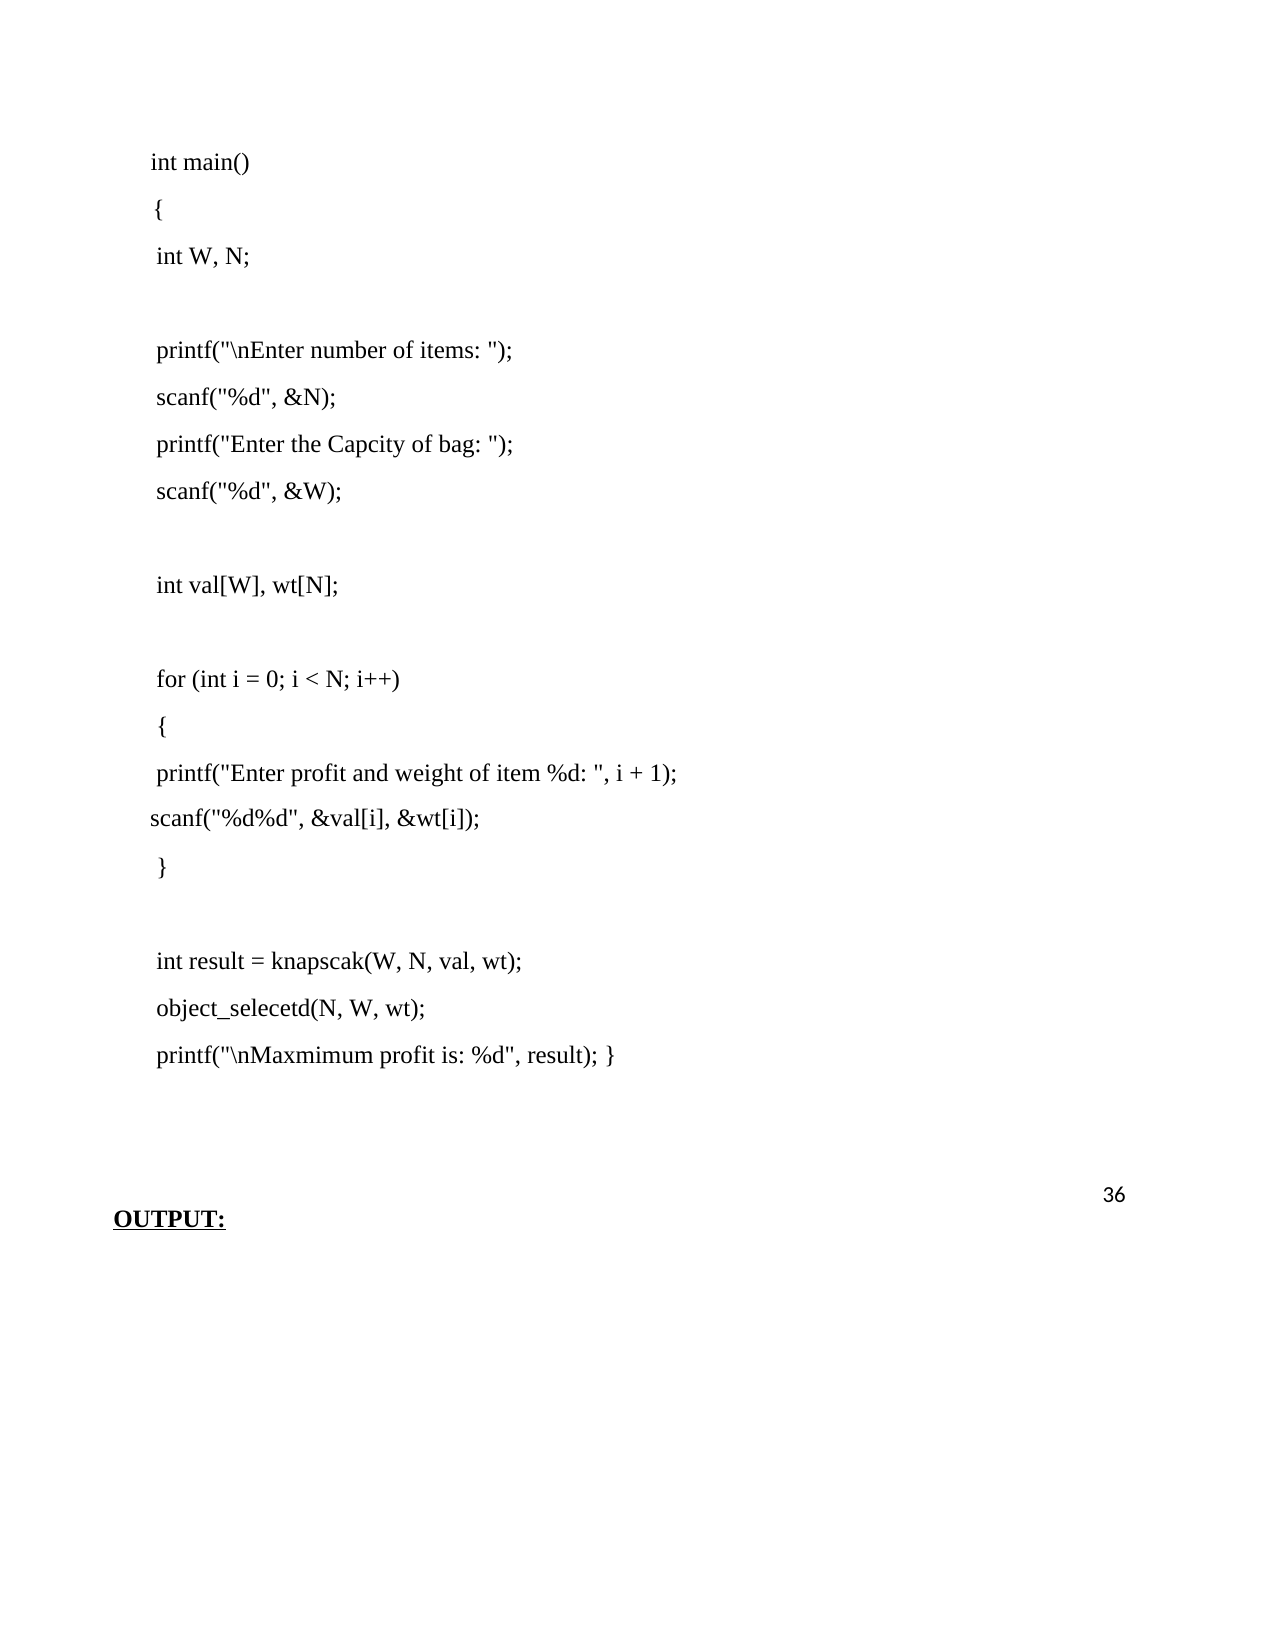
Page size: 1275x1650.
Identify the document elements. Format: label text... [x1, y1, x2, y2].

text OUTPUT: [113, 1208, 1161, 1232]
text 36 [113, 1181, 1125, 1208]
text printf("\nEnter number of items: "); [150, 335, 1161, 364]
text printf("Enter the Capcity of bag: "); [150, 429, 1161, 458]
text printf("\nMaxmimum profit is: %d", result); } [150, 1040, 617, 1069]
text int W, N; [150, 241, 1161, 270]
text printf("Enter profit and weight of item %d: ", i + 1); scanf("%d%d", &val[i], &wt[i]); [150, 758, 721, 832]
text int result = knapscak(W, N, val, wt); [150, 946, 1161, 975]
text scanf("%d", &W); [150, 476, 1161, 505]
text scanf("%d", &N); [150, 382, 1161, 411]
text { [150, 711, 1161, 740]
text } [150, 852, 1161, 881]
text object_selecetd(N, W, wt); [150, 993, 1161, 1022]
text int main() [150, 147, 1161, 176]
text { [152, 194, 1161, 223]
text for (int i = 0; i < N; i++) [150, 664, 1161, 693]
text int val[W], wt[N]; [150, 570, 1161, 599]
